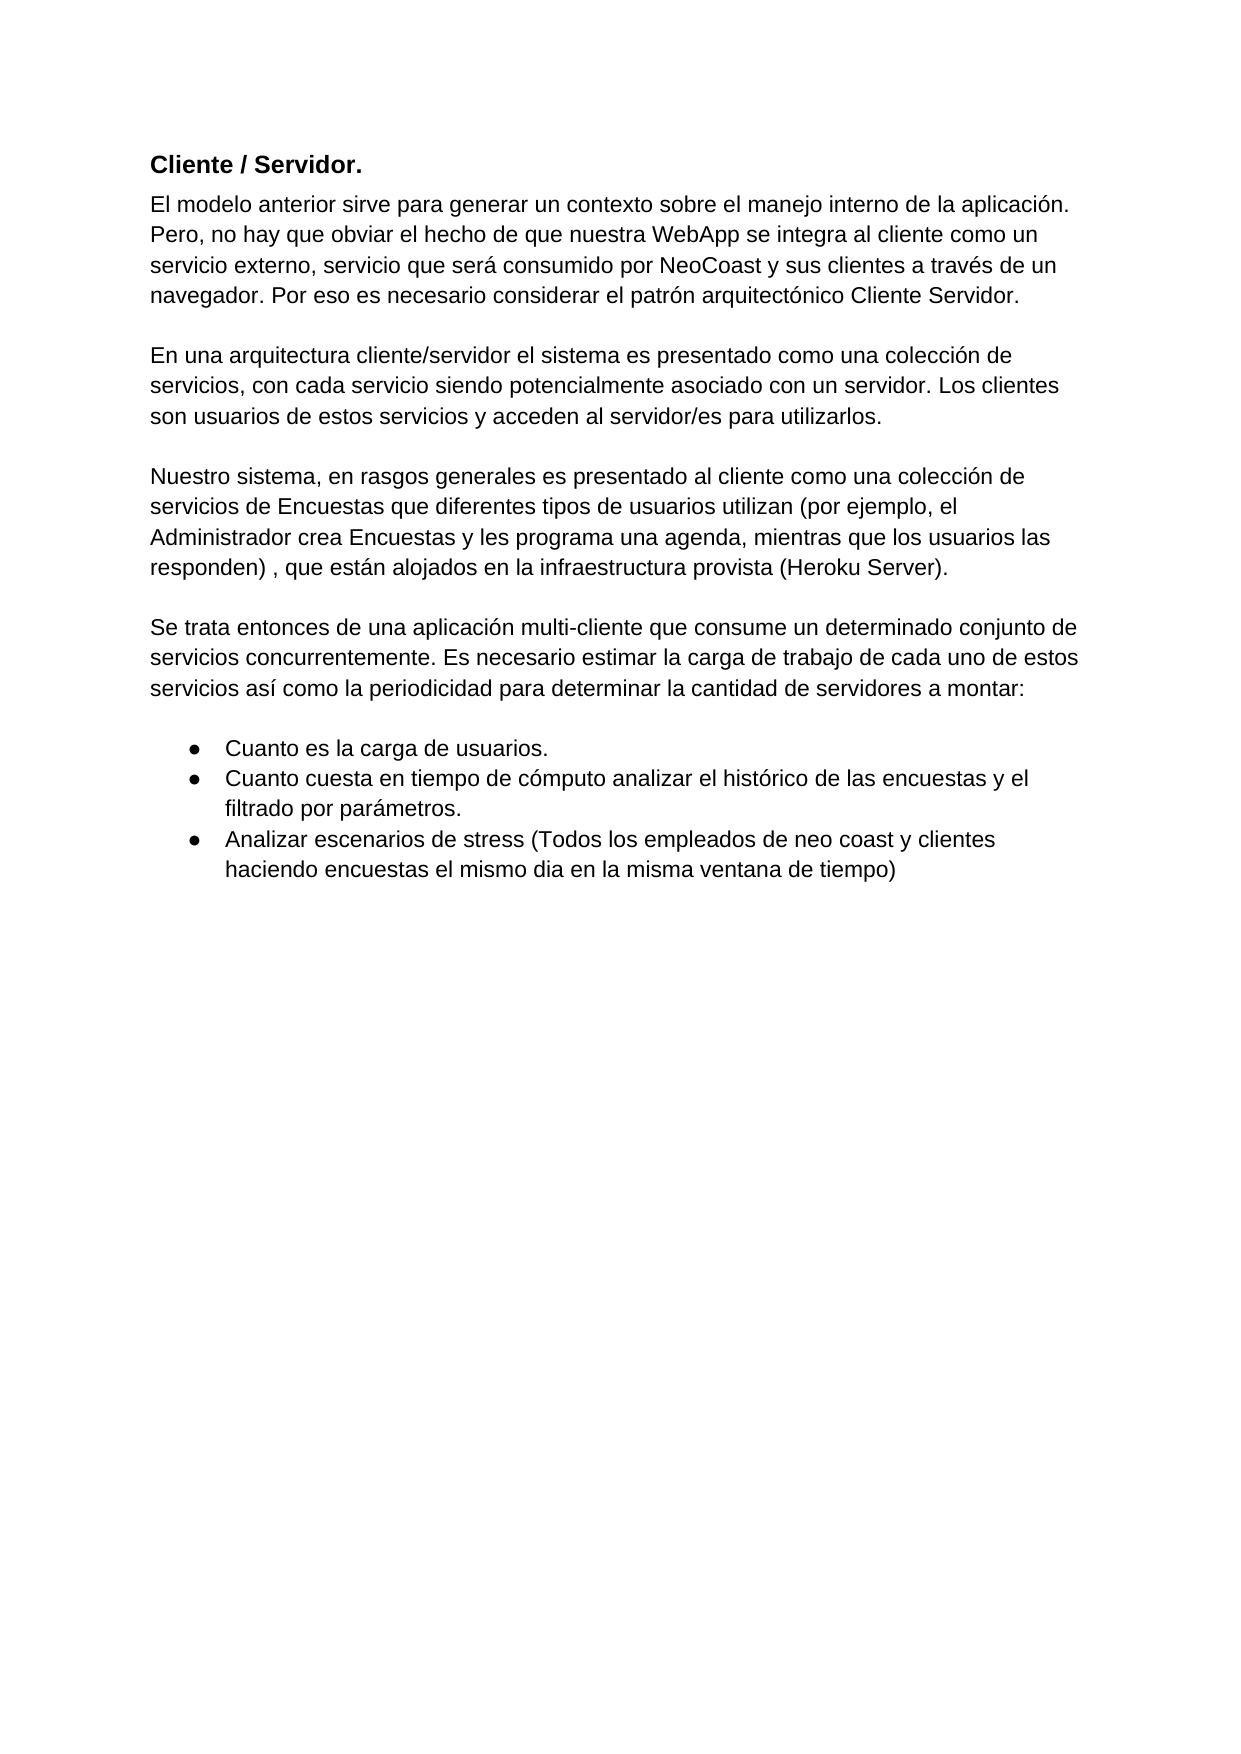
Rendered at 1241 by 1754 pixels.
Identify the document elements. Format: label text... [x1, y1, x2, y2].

list Cuanto es la carga de usuarios. [187, 735, 1090, 761]
subtitle Cliente / Servidor. [150, 150, 1090, 179]
list Analizar escenarios de stress (Todos los empleados de neo coast y clientes haciendo encuestas el mismo dia en la misma ventana de tiempo) [187, 826, 1090, 882]
text Se trata entonces de una aplicación multi-cliente que consume un determinado conjunto de servicios concurrentemente. Es necesario estimar la carga de trabajo de cada uno de estos servicios así como la periodicidad para determinar la cantidad de servidores a montar: [150, 614, 1090, 701]
text En una arquitectura cliente/servidor el sistema es presentado como una colección de servicios, con cada servicio siendo potencialmente asociado con un servidor. Los clientes son usuarios de estos servicios y acceden al servidor/es para utilizarlos. [150, 342, 1090, 429]
list Cuanto cuesta en tiempo de cómputo analizar el histórico de las encuestas y el filtrado por parámetros. [187, 765, 1090, 822]
text El modelo anterior sirve para generar un contexto sobre el manejo interno de la aplicación. Pero, no hay que obviar el hecho de que nuestra WebApp se integra al cliente como un servicio externo, servicio que será consumido por NeoCoast y sus clientes a través de un navegador. Por eso es necesario considerar el patrón arquitectónico Cliente Servidor. [150, 191, 1090, 308]
text Nuestro sistema, en rasgos generales es presentado al cliente como una colección de servicios de Encuestas que diferentes tipos de usuarios utilizan (por ejemplo, el Administrador crea Encuestas y les programa una agenda, mientras que los usuarios las responden) , que están alojados en la infraestructura provista (Heroku Server). [150, 463, 1090, 580]
